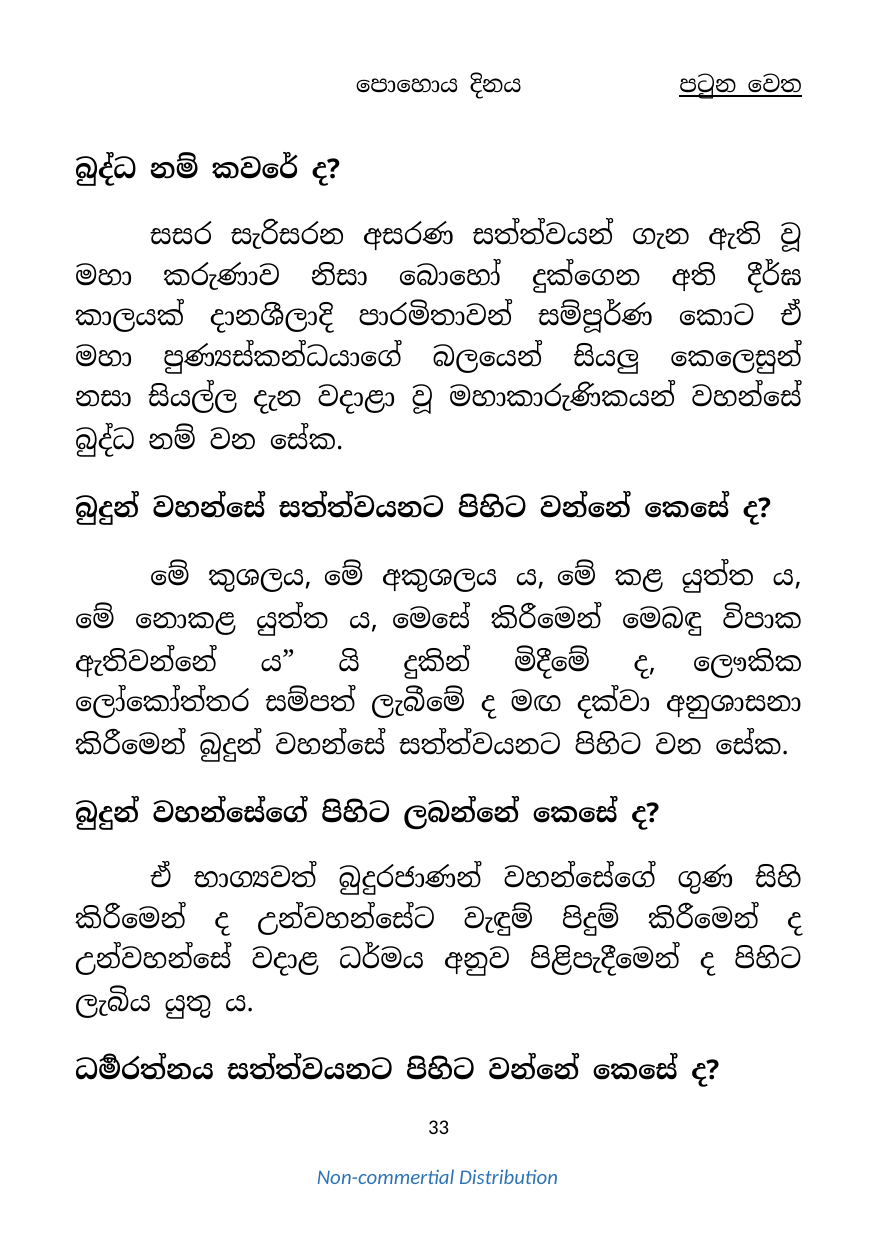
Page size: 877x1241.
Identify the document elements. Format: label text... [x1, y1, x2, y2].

text මේ කුශලය, මේ අකුශලය ය, මේ කළ යුත්ත ය, මේ නොකළ යුත්ත ය, මෙසේ කිරීමෙන් මෙබඳු විපාක ඇතිවන්නේ ය” යි දුකින් මිදීමේ ද, ලෞකික ලෝකෝත්තර සම්පත් ලැබීමේ ද මඟ දක්වා අනුශාසනා කිරීමෙන් බුදුන් වහන්සේ සත්ත්වයනට පිහිට වන සේක. [75, 556, 802, 763]
text ඒ භාග්‍යවත් බුදුරජාණන් වහන්සේගේ ගුණ සිහි කිරීමෙන් ද උන්වහන්සේට වැඳුම් පිදුම් කිරීමෙන් ද උන්වහන්සේ වදාළ ධර්මය අනුව පිළිපැදීමෙන් ද පිහිට ලැබිය යුතු ය. [75, 861, 802, 1020]
text සසර සැරිසරන අසරණ සත්ත්වයන් ගැන ඇති වූ මහා කරුණාව නිසා බොහෝ දුක්ගෙන අති දීර්ඝ කාලයක් දානශීලාදි පාරමිතාවන් සම්පූර්ණ කොට ඒ මහා පුණ්‍යස්කන්ධයාගේ බලයෙන් සියලු කෙලෙසුන් නසා සියල්ල දැන වදාළා වූ මහාකාරුණිකයන් වහන්සේ බුද්ධ නම් වන සේක. [75, 218, 802, 458]
text බුද්ධ නම් කවරේ ද? [75, 150, 802, 187]
text ධර්‍මරත්නය සත්ත්වයනට පිහිට වන්නේ කෙසේ ද? [75, 1051, 802, 1088]
text බුදුන් වහන්සේ සත්ත්වයනට පිහිට වන්නේ කෙසේ ද? [75, 488, 802, 526]
text බුදුන් වහන්සේගේ පිහිට ලබන්නේ කෙසේ ද? [75, 793, 802, 830]
